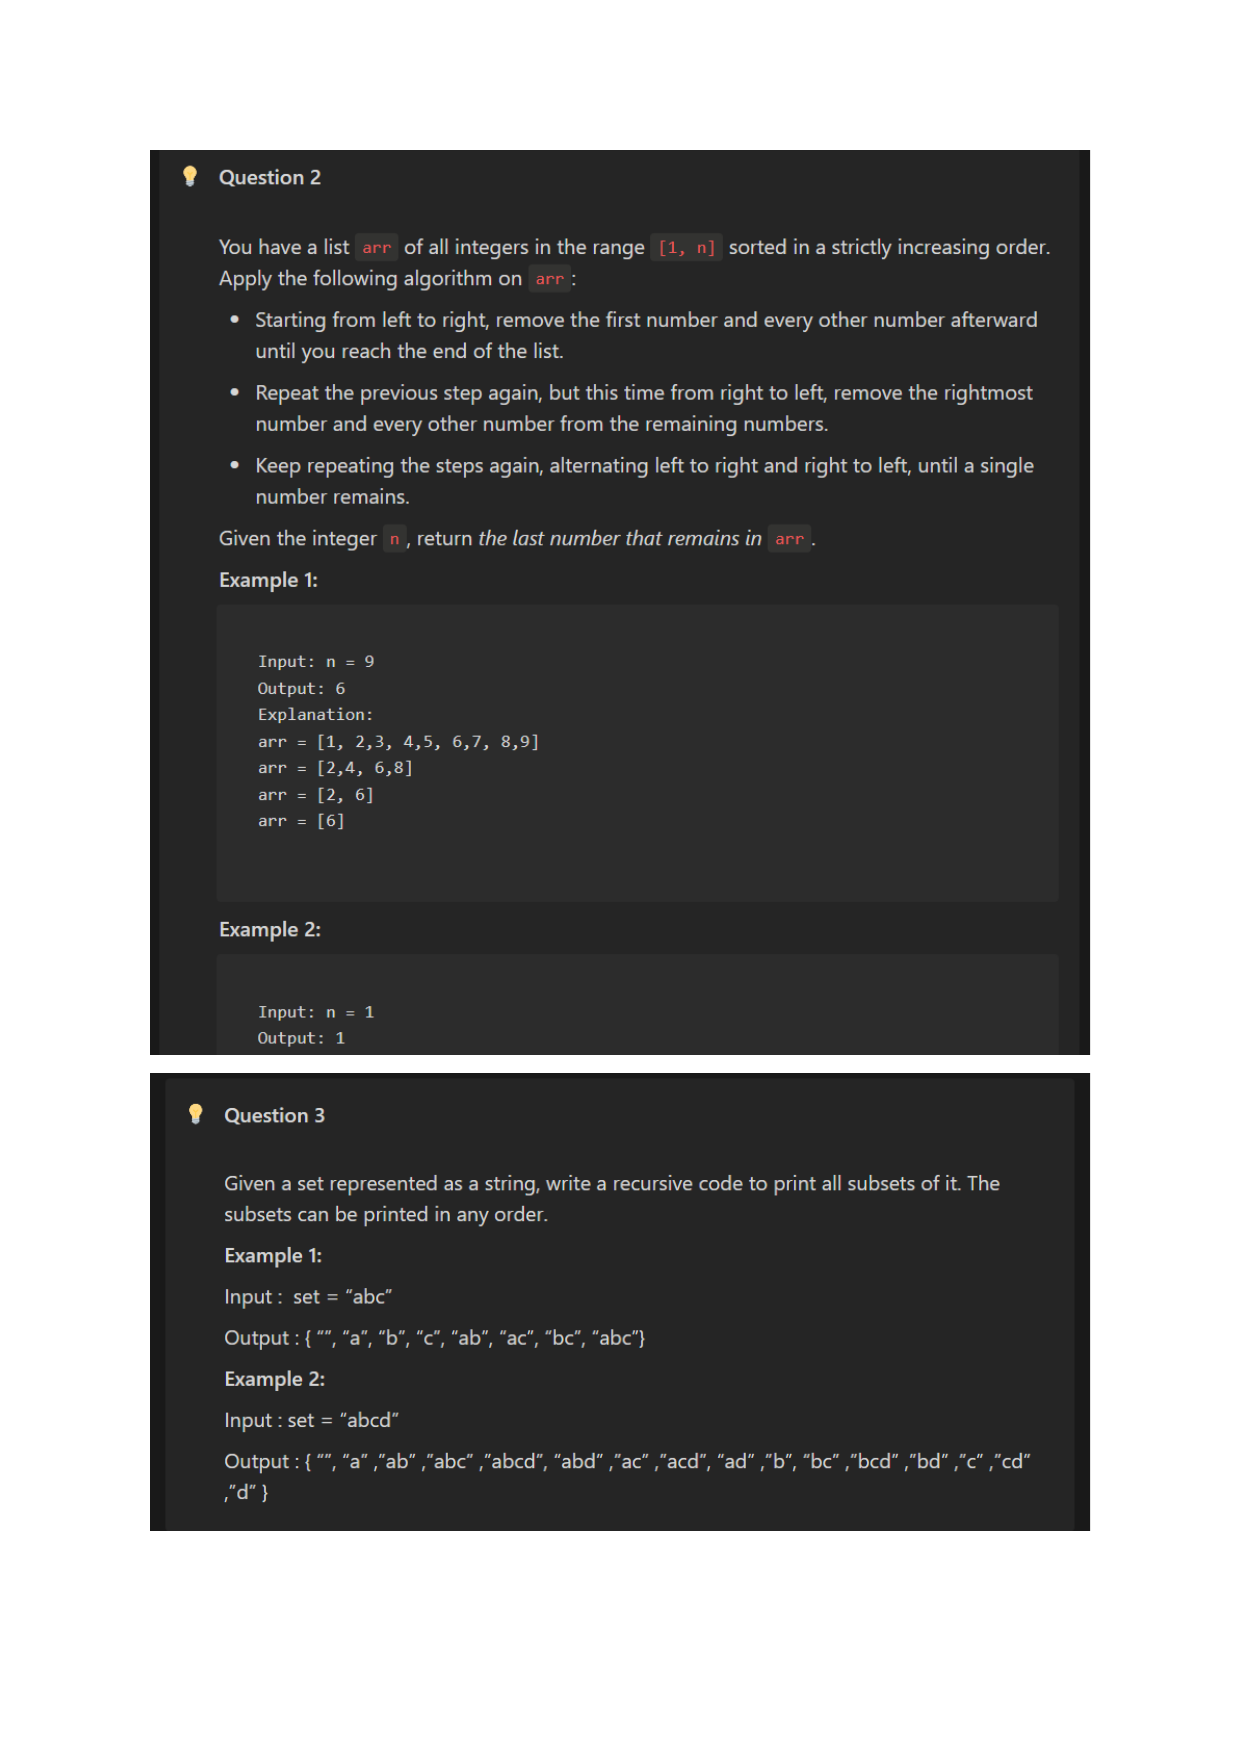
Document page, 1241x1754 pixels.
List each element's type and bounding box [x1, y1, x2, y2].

picture [150, 150, 1091, 1055]
picture [150, 1073, 1091, 1531]
